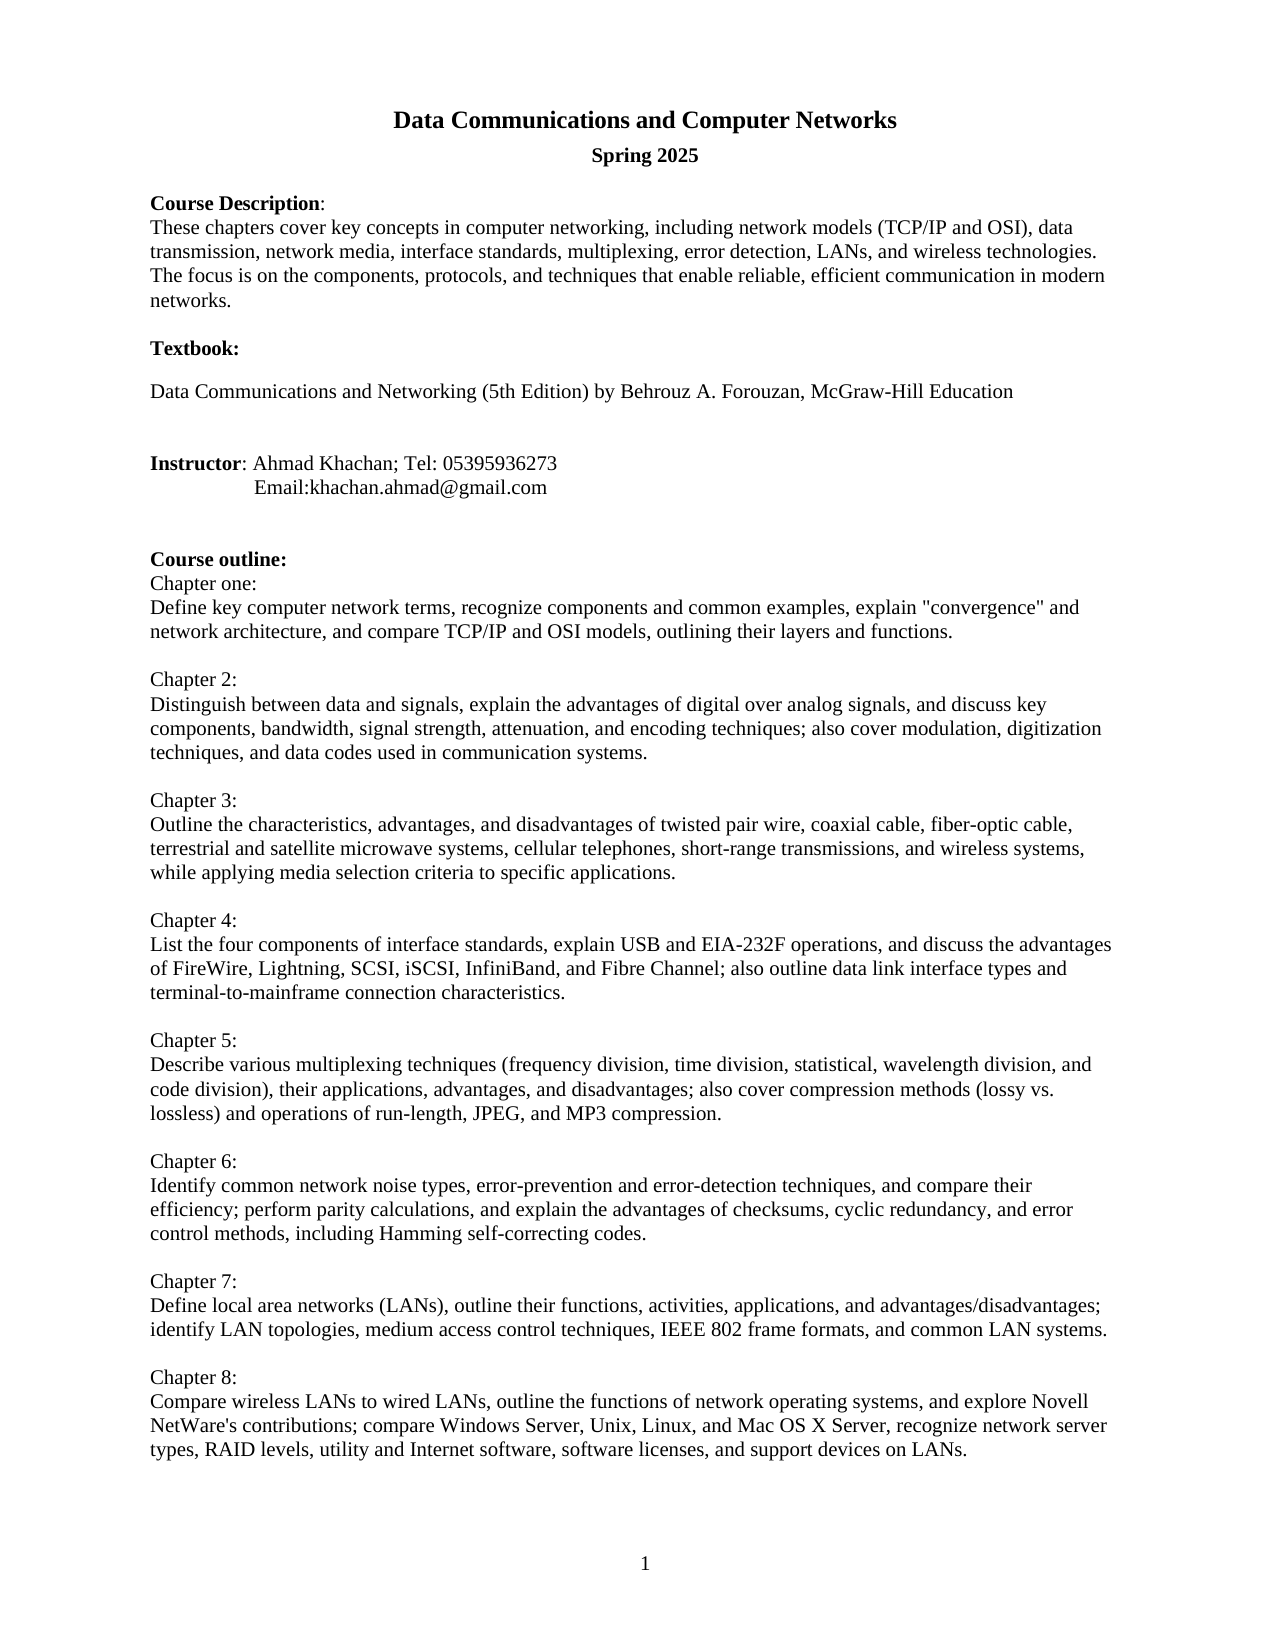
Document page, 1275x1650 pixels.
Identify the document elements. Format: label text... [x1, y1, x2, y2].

text Outline the characteristics, advantages, and disadvantages of twisted pair wire, coaxial cable, fiber-optic cable, terrestrial and satellite microwave systems, cellular telephones, short-range transmissions, and wireless systems, while applying media selection criteria to specific applications. [150, 812, 1125, 884]
title Data Communications and Computer Networks [165, 105, 1125, 134]
text Chapter 5: [150, 1028, 1125, 1052]
text Data Communications and Networking (5th Edition) by Behrouz A. Forouzan, McGraw-Hill Education [150, 379, 1125, 403]
text Instructor: Ahmad Khachan; Tel: 05395936273 [150, 451, 872, 475]
text Course Description: [150, 191, 1125, 215]
text Course outline: [150, 547, 1125, 571]
text Identify common network noise types, error-prevention and error-detection techniques, and compare their efficiency; perform parity calculations, and explain the advantages of checksums, cyclic redundancy, and error control methods, including Hamming self-correcting codes. [150, 1173, 1125, 1245]
text Chapter 8: [150, 1365, 1125, 1389]
text Define key computer network terms, recognize components and common examples, explain "convergence" and network architecture, and compare TCP/IP and OSI models, outlining their layers and functions. [150, 595, 1125, 643]
text These chapters cover key concepts in computer networking, including network models (TCP/IP and OSI), data transmission, network media, interface standards, multiplexing, error detection, LANs, and wireless technologies. The focus is on the components, protocols, and techniques that enable reliable, efficient communication in modern networks. [150, 215, 1125, 312]
text Describe various multiplexing techniques (frequency division, time division, statistical, wavelength division, and code division), their applications, advantages, and disadvantages; also cover compression methods (lossy vs. lossless) and operations of run-length, JPEG, and MP3 compression. [150, 1052, 1125, 1124]
text Chapter 4: [150, 908, 1125, 932]
text Define local area networks (LANs), outline their functions, activities, applications, and advantages/disadvantages; identify LAN topologies, medium access control techniques, IEEE 802 frame formats, and common LAN systems. [150, 1293, 1125, 1341]
subtitle Textbook: [150, 336, 1125, 360]
text Chapter 7: [150, 1269, 1125, 1293]
text Chapter 6: [150, 1149, 1125, 1173]
text Chapter one: [150, 571, 1125, 595]
text Distinguish between data and signals, explain the advantages of digital over analog signals, and discuss key components, bandwidth, signal strength, attenuation, and encoding techniques; also cover modulation, digitization techniques, and data codes used in communication systems. [150, 691, 1125, 764]
text Chapter 2: [150, 667, 1125, 691]
text List the four components of interface standards, explain USB and EIA-232F operations, and discuss the advantages of FireWire, Lightning, SCSI, iSCSI, InfiniBand, and Fibre Channel; also outline data link interface types and terminal-to-mainframe connection characteristics. [150, 932, 1125, 1004]
subtitle Spring 2025 [165, 143, 1125, 167]
text Compare wireless LANs to wired LANs, outline the functions of network operating systems, and explore Novell NetWare's contributions; compare Windows Server, Unix, Linux, and Mac OS X Server, recognize network server types, RAID levels, utility and Internet software, software licenses, and support devices on LANs. [150, 1389, 1125, 1461]
text Chapter 3: [150, 788, 1125, 812]
text Email:khachan.ahmad@gmail.com [217, 475, 872, 499]
